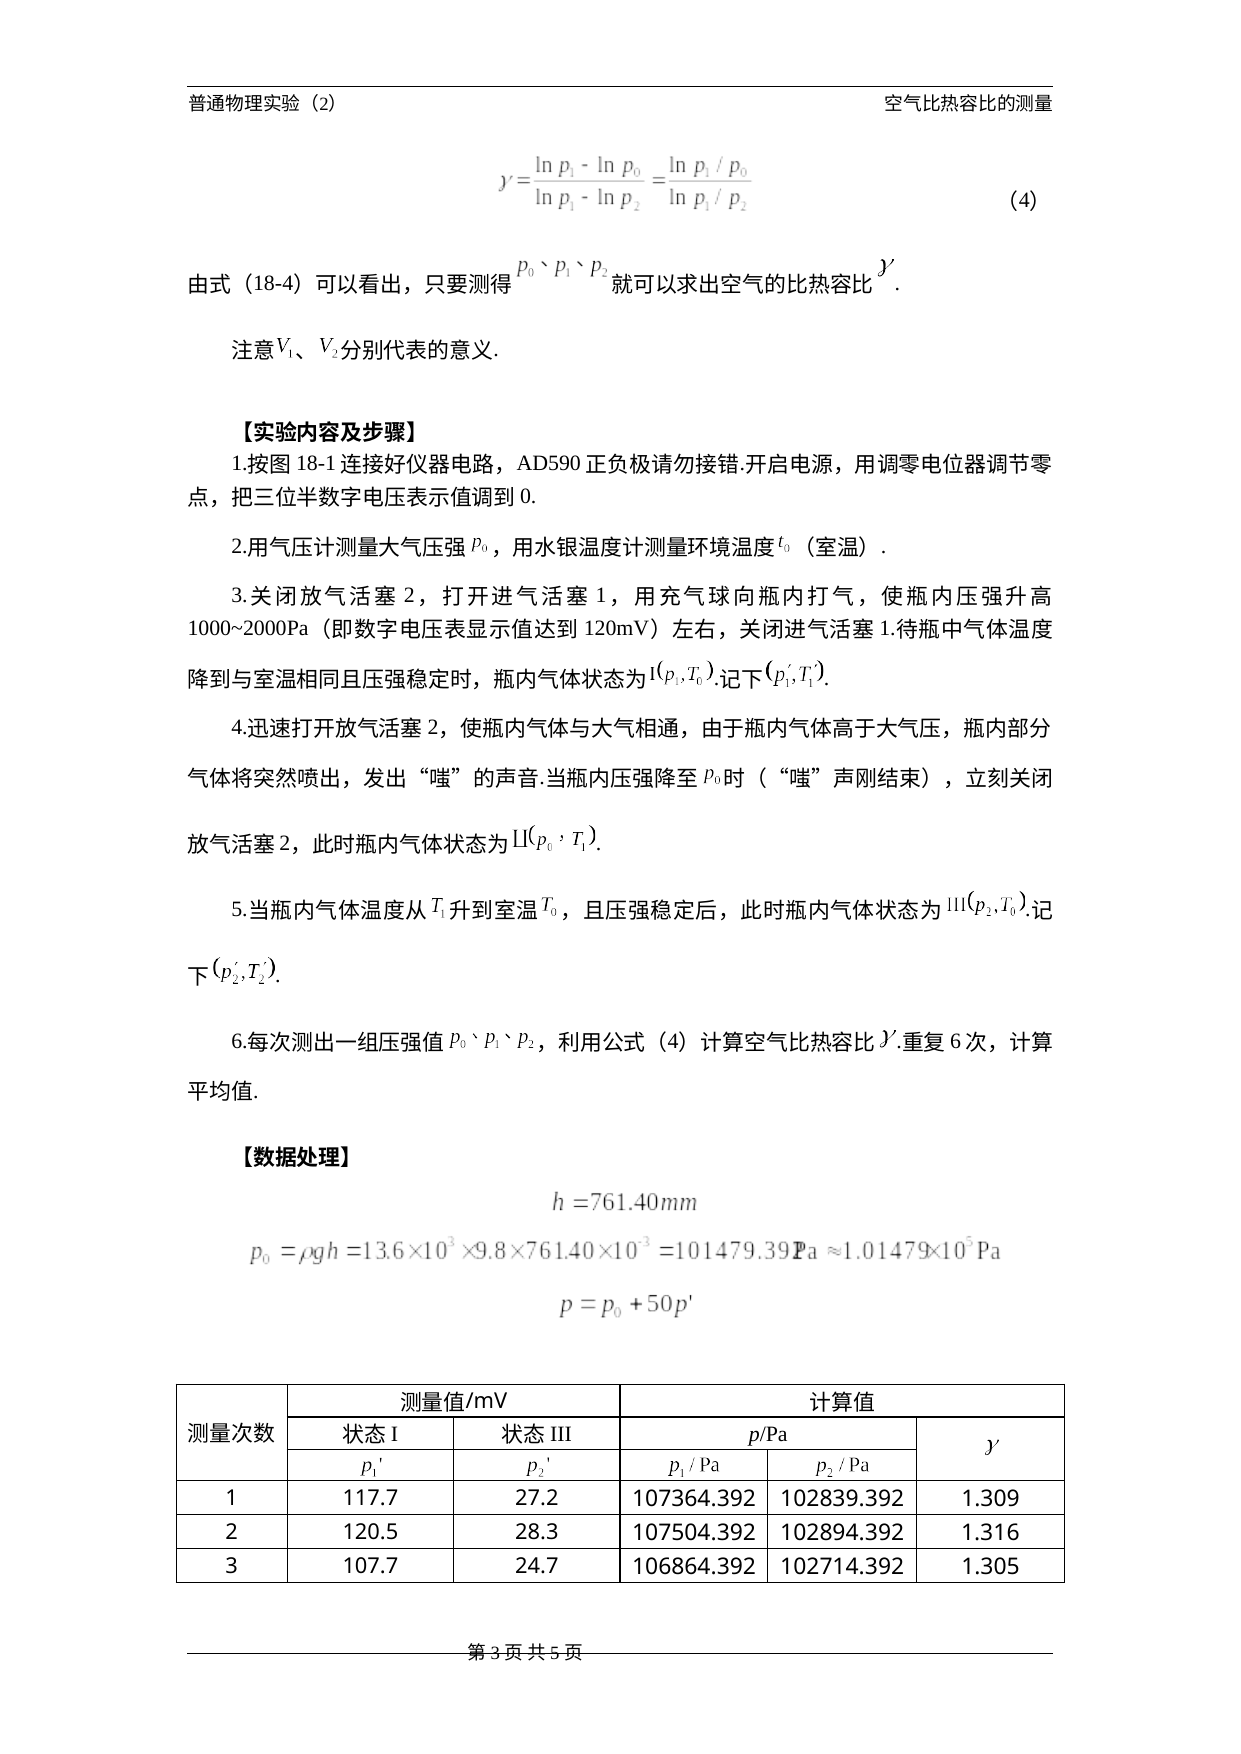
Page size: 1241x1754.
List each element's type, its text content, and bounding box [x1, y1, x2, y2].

table_cell 117.7 [288, 1481, 453, 1514]
table_cell 107504.392 [621, 1515, 767, 1548]
text 4.迅速打开放气活塞2，使瓶内气体与大气相通，由于瓶内气体高于大气压，瓶内部分气体将突然喷出，发出“嗤”的声音.当瓶内压强降至时（“嗤”声刚结束），立刻关闭放气活塞2，此时瓶内气体状态为. [187, 711, 1053, 876]
table_cell 102714.392 [768, 1549, 916, 1582]
table_cell 107364.392 [621, 1481, 767, 1514]
table_cell 1.316 [917, 1515, 1064, 1548]
text 由式（18-4）可以看出，只要测得就可以求出空气的比热容比. [187, 249, 1053, 316]
text （4） [187, 151, 1053, 249]
table_cell [288, 1450, 453, 1479]
table_cell p/Pa [621, 1418, 916, 1449]
text 3.关闭放气活塞2，打开进气活塞1，用充气球向瓶内打气，使瓶内压强升高1000~2000Pa（即数字电压表显示值达到120mV）左右，关闭进气活塞1.待瓶中气体温度降到与室温相同且压强稳定时，瓶内气体状态为.记下. [187, 578, 1053, 711]
table_cell 102894.392 [768, 1515, 916, 1548]
table_cell 1.305 [917, 1549, 1064, 1582]
table_cell 2 [177, 1515, 287, 1548]
table_cell [454, 1450, 619, 1479]
table_cell 120.5 [288, 1515, 453, 1548]
table_cell 24.7 [454, 1549, 619, 1582]
table_cell [917, 1418, 1064, 1479]
table_header 测量值/mV [288, 1385, 619, 1416]
table_cell 27.2 [454, 1481, 619, 1514]
table_cell 106864.392 [621, 1549, 767, 1582]
table_cell 状态III [454, 1418, 619, 1449]
table_cell [621, 1450, 767, 1479]
table_header 计算值 [621, 1385, 1064, 1416]
table_header 测量次数 [177, 1385, 287, 1479]
text 5.当瓶内气体温度从升到室温，且压强稳定后，此时瓶内气体状态为.记下. [187, 876, 1053, 1008]
table_cell 107.7 [288, 1549, 453, 1582]
table_cell 1.309 [917, 1481, 1064, 1514]
text 6.每次测出一组压强值，利用公式（4）计算空气比热容比.重复6次，计算平均值. [187, 1008, 1053, 1107]
table_cell 102839.392 [768, 1481, 916, 1514]
text 注意、分别代表的意义. [187, 316, 1053, 382]
table_cell 28.3 [454, 1515, 619, 1548]
text 2.用气压计测量大气压强，用水银温度计测量环境温度（室温）. [187, 512, 1053, 578]
table_cell 3 [177, 1549, 287, 1582]
table_cell [768, 1450, 916, 1479]
table_cell 1 [177, 1481, 287, 1514]
text 1.按图18-1连接好仪器电路，AD590正负极请勿接错.开启电源，用调零电位器调节零点，把三位半数字电压表示值调到0. [187, 446, 1053, 512]
text 【实验内容及步骤】 [187, 415, 1053, 446]
table_cell 状态I [288, 1418, 453, 1449]
text 【数据处理】 [187, 1140, 1053, 1171]
